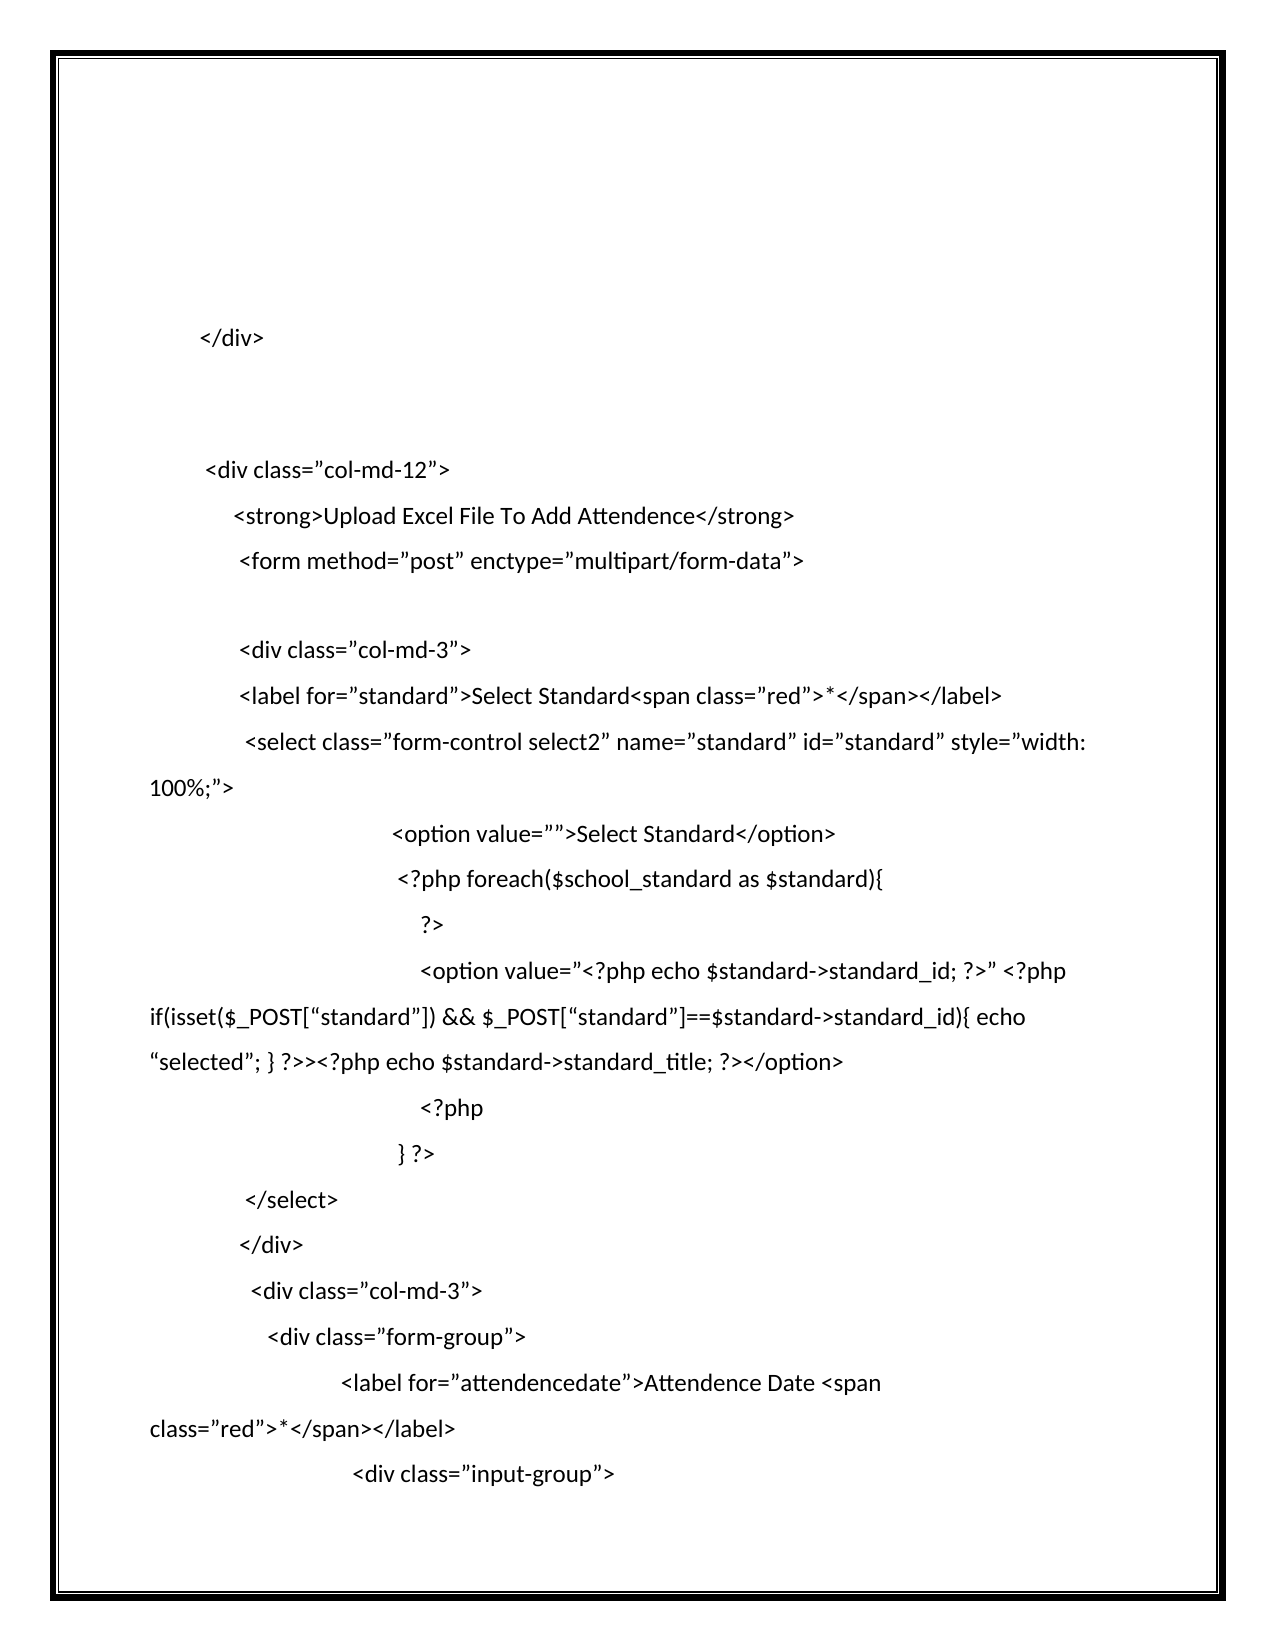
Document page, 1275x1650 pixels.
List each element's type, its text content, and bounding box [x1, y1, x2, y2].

text <label for=”standard”>Select Standard<span class=”red”>*</span></label> [148, 680, 1126, 711]
text <div class=”col-md-3”> [148, 1275, 1126, 1306]
text <div class=”input-group”> [148, 1458, 1126, 1489]
text <label for=”attendencedate”>Attendence Date <span class=”red”>*</span></label> [148, 1367, 1126, 1443]
text 100%;”> [148, 772, 1126, 802]
text <option value=””>Select Standard</option> [148, 818, 1126, 848]
text <option value=”<?php echo $standard->standard_id; ?>” <?php if(isset($_POST[“standard”]) && $_POST[“standard”]==$standard->standard_id){ echo [148, 955, 1126, 1031]
text <div class=”col-md-3”> [148, 634, 1126, 665]
text <?php [148, 1092, 1126, 1123]
text ?> [148, 909, 1126, 940]
text <strong>Upload Excel File To Add Attendence</strong> [148, 500, 1126, 530]
text <select class=”form-control select2” name=”standard” id=”standard” style=”width: [148, 726, 1126, 757]
text <div class=”col-md-12”> [148, 454, 1126, 484]
text </div> [148, 1229, 1126, 1260]
text } ?> [148, 1138, 1126, 1169]
text “selected”; } ?>><?php echo $standard->standard_title; ?></option> [148, 1047, 1126, 1077]
text </div> [148, 322, 1126, 353]
text <?php foreach($school_standard as $standard){ [148, 864, 1126, 894]
text </select> [148, 1184, 1126, 1214]
text <div class=”form-group”> [148, 1321, 1126, 1352]
text <form method=”post” enctype=”multipart/form-data”> [148, 546, 1126, 576]
